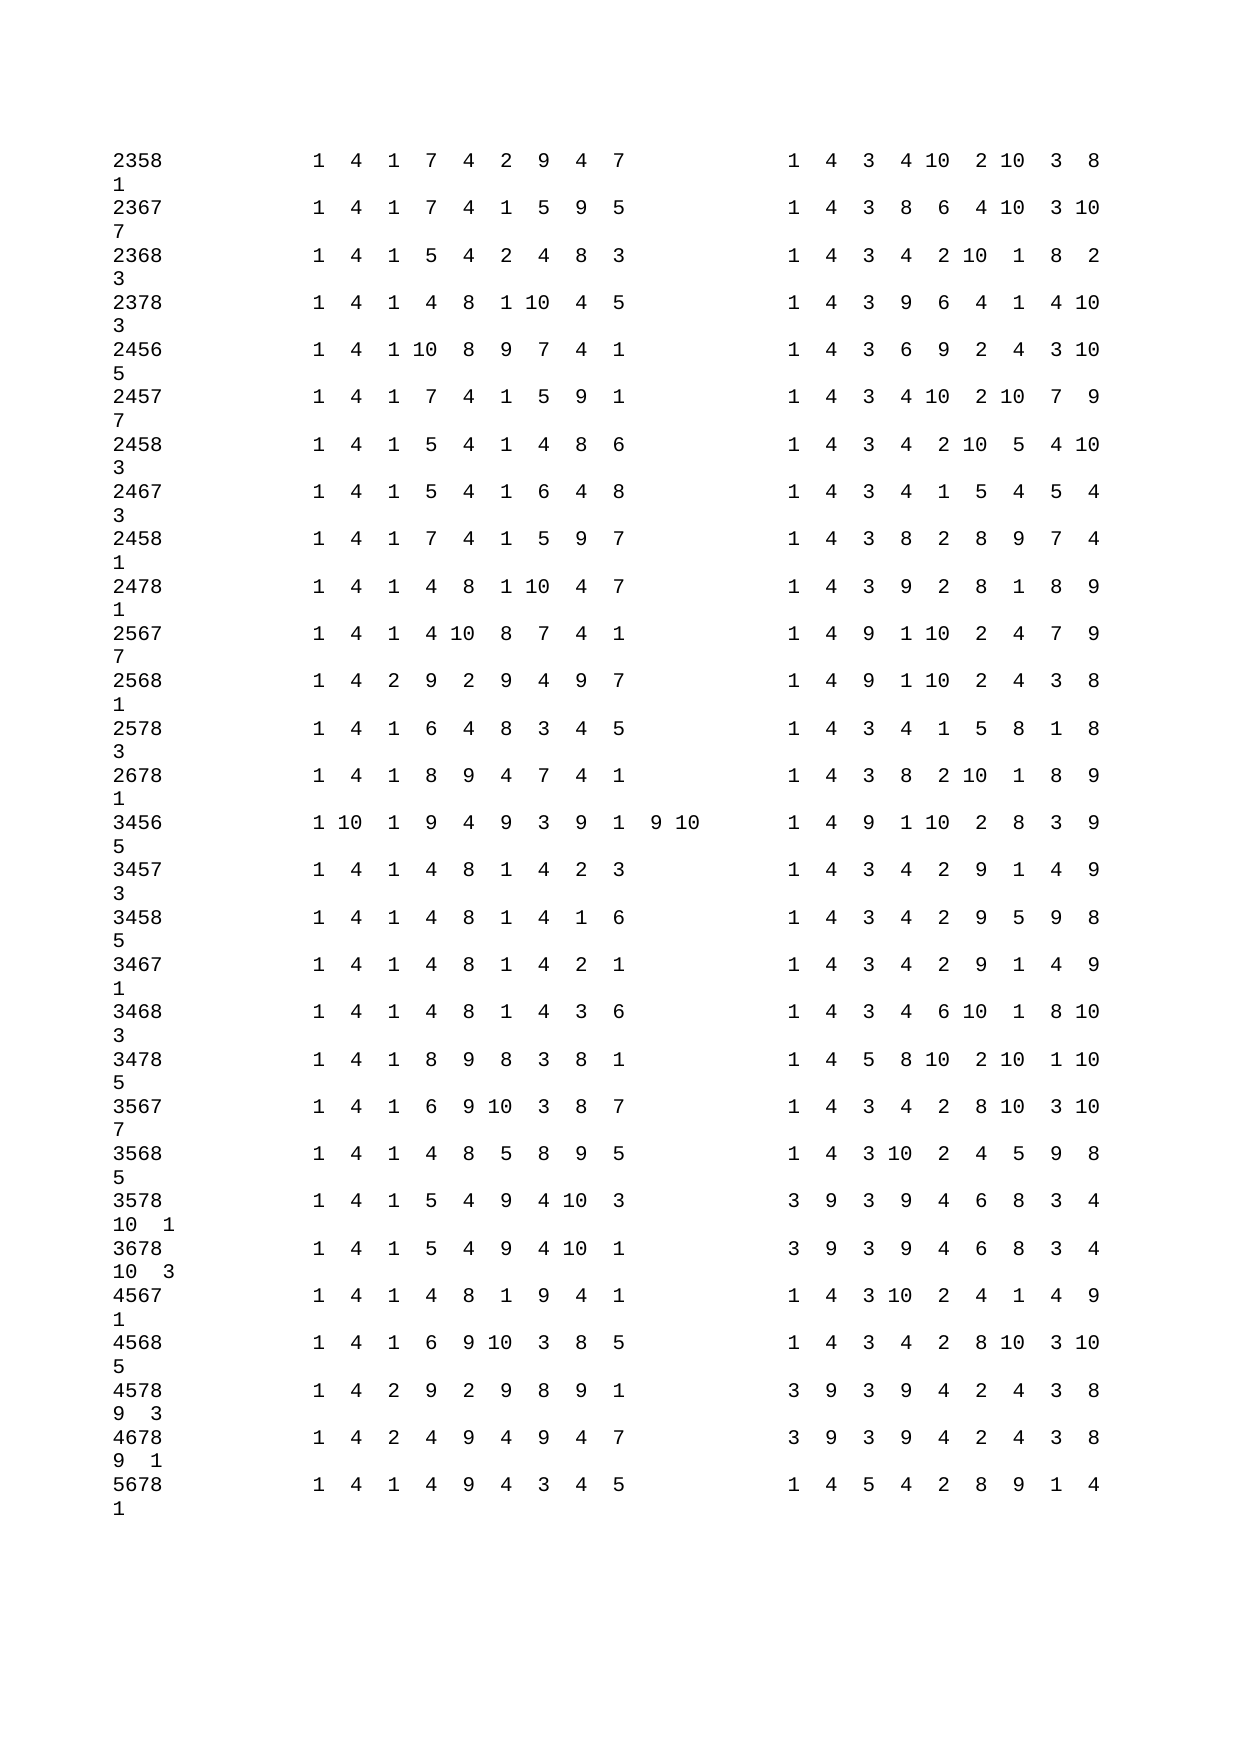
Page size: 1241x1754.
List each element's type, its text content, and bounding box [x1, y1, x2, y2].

text 5678 1 4 1 4 9 4 3 4 5 1 4 5 4 2 8 9 1 4 1 [112, 1474, 1128, 1521]
text 2458 1 4 1 5 4 1 4 8 6 1 4 3 4 2 10 5 4 10 3 [112, 434, 1128, 481]
text 3678 1 4 1 5 4 9 4 10 1 3 9 3 9 4 6 8 3 4 10 3 [112, 1238, 1128, 1285]
text 2367 1 4 1 7 4 1 5 9 5 1 4 3 8 6 4 10 3 10 7 [112, 197, 1128, 244]
text 2457 1 4 1 7 4 1 5 9 1 1 4 3 4 10 2 10 7 9 7 [112, 386, 1128, 434]
text 2567 1 4 1 4 10 8 7 4 1 1 4 9 1 10 2 4 7 9 7 [112, 623, 1128, 670]
text 2378 1 4 1 4 8 1 10 4 5 1 4 3 9 6 4 1 4 10 3 [112, 292, 1128, 339]
text 2578 1 4 1 6 4 8 3 4 5 1 4 3 4 1 5 8 1 8 3 [112, 717, 1128, 765]
text 2358 1 4 1 7 4 2 9 4 7 1 4 3 4 10 2 10 3 8 1 [112, 150, 1128, 197]
text 3568 1 4 1 4 8 5 8 9 5 1 4 3 10 2 4 5 9 8 5 [112, 1143, 1128, 1190]
text 3456 1 10 1 9 4 9 3 9 1 9 10 1 4 9 1 10 2 8 3 9 5 [112, 812, 1128, 859]
text 3478 1 4 1 8 9 8 3 8 1 1 4 5 8 10 2 10 1 10 5 [112, 1048, 1128, 1096]
text 2458 1 4 1 7 4 1 5 9 7 1 4 3 8 2 8 9 7 4 1 [112, 528, 1128, 576]
text 2568 1 4 2 9 2 9 4 9 7 1 4 9 1 10 2 4 3 8 1 [112, 670, 1128, 717]
text 3458 1 4 1 4 8 1 4 1 6 1 4 3 4 2 9 5 9 8 5 [112, 907, 1128, 954]
text 4568 1 4 1 6 9 10 3 8 5 1 4 3 4 2 8 10 3 10 5 [112, 1332, 1128, 1379]
text 4567 1 4 1 4 8 1 9 4 1 1 4 3 10 2 4 1 4 9 1 [112, 1285, 1128, 1332]
text 3457 1 4 1 4 8 1 4 2 3 1 4 3 4 2 9 1 4 9 3 [112, 859, 1128, 907]
text 2678 1 4 1 8 9 4 7 4 1 1 4 3 8 2 10 1 8 9 1 [112, 765, 1128, 812]
text 4578 1 4 2 9 2 9 8 9 1 3 9 3 9 4 2 4 3 8 9 3 [112, 1379, 1128, 1427]
text 2467 1 4 1 5 4 1 6 4 8 1 4 3 4 1 5 4 5 4 3 [112, 481, 1128, 528]
text 3467 1 4 1 4 8 1 4 2 1 1 4 3 4 2 9 1 4 9 1 [112, 954, 1128, 1001]
text 2456 1 4 1 10 8 9 7 4 1 1 4 3 6 9 2 4 3 10 5 [112, 339, 1128, 386]
text 3578 1 4 1 5 4 9 4 10 3 3 9 3 9 4 6 8 3 4 10 1 [112, 1190, 1128, 1238]
text 3468 1 4 1 4 8 1 4 3 6 1 4 3 4 6 10 1 8 10 3 [112, 1001, 1128, 1048]
text 2478 1 4 1 4 8 1 10 4 7 1 4 3 9 2 8 1 8 9 1 [112, 576, 1128, 623]
text 4678 1 4 2 4 9 4 9 4 7 3 9 3 9 4 2 4 3 8 9 1 [112, 1427, 1128, 1474]
text 2368 1 4 1 5 4 2 4 8 3 1 4 3 4 2 10 1 8 2 3 [112, 244, 1128, 292]
text 3567 1 4 1 6 9 10 3 8 7 1 4 3 4 2 8 10 3 10 7 [112, 1096, 1128, 1143]
